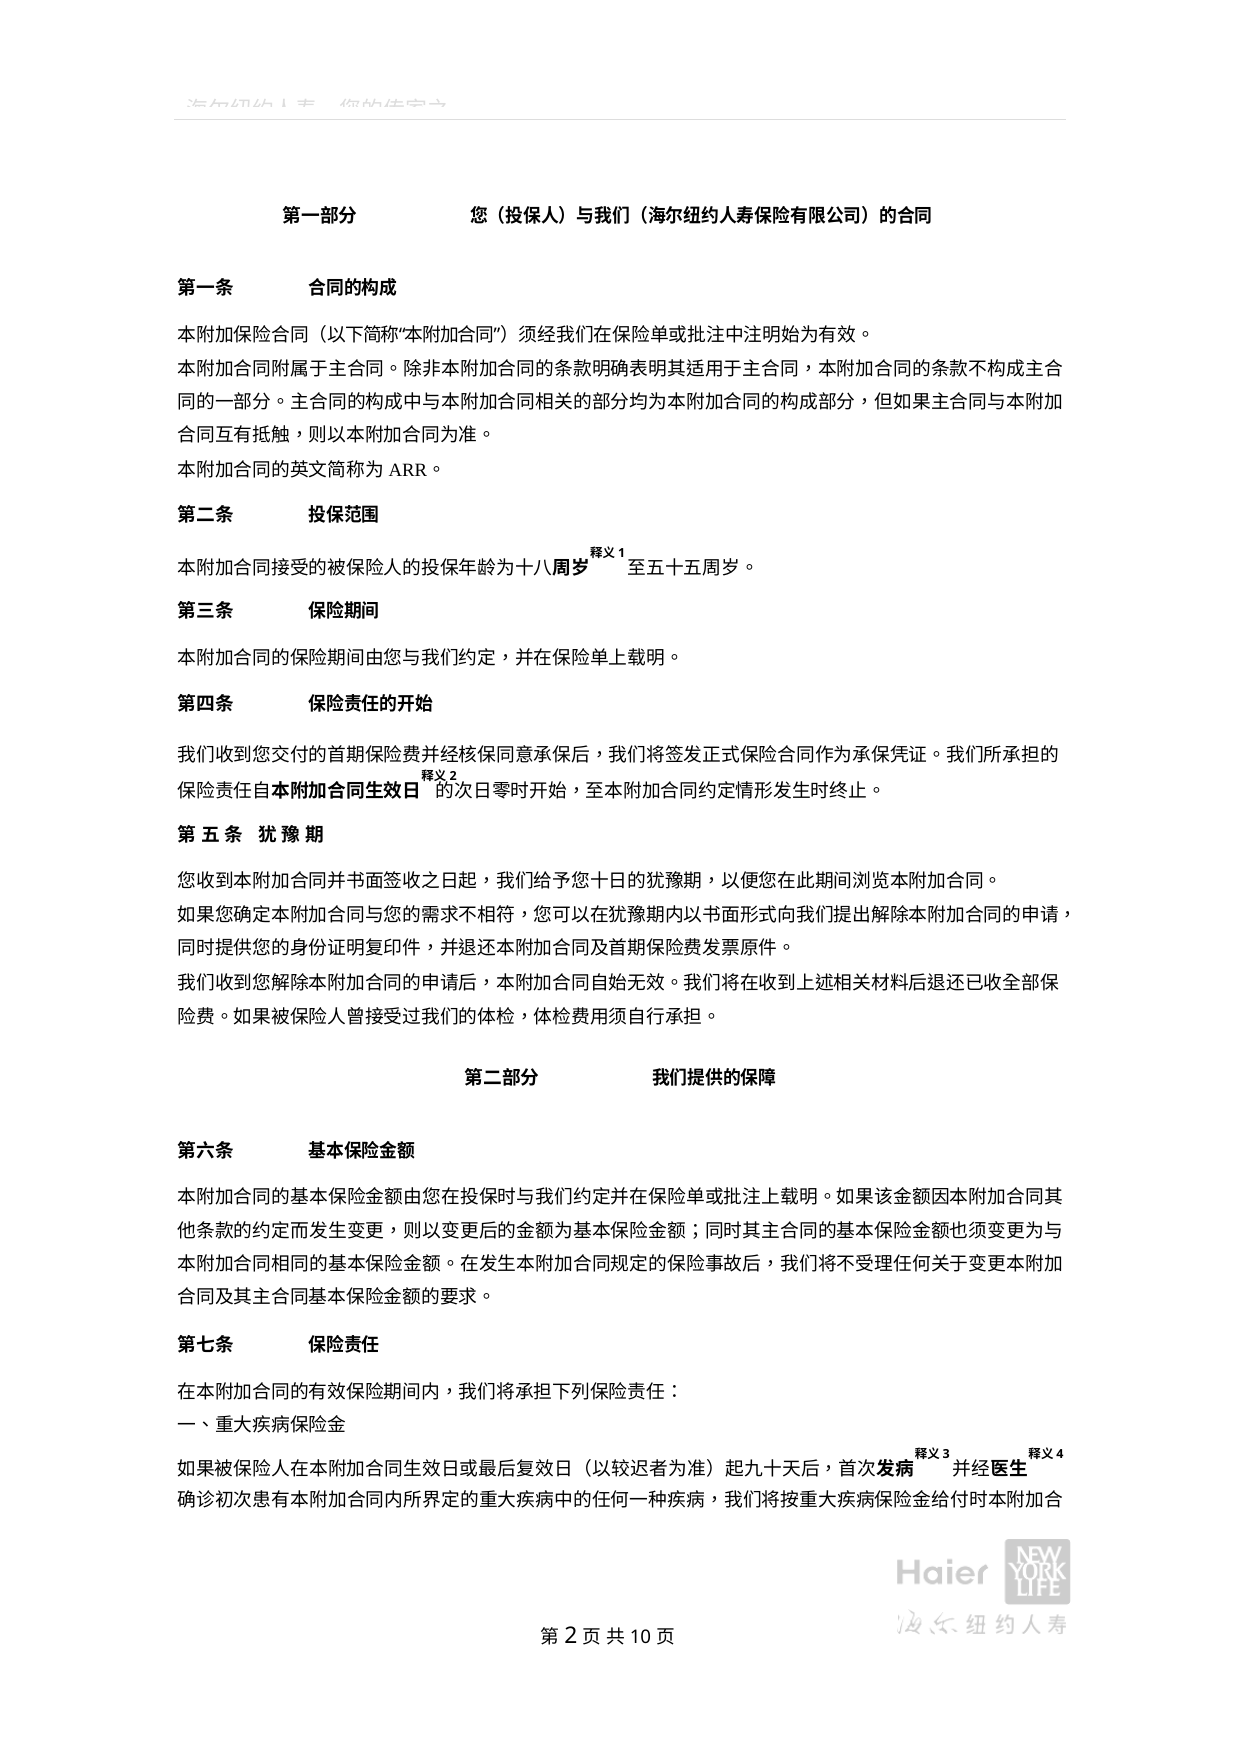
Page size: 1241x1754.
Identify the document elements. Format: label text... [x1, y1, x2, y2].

text 本附加合同的基本保险金额由您在投保时与我们约定并在保险单或批注上载明。如果该金额因本附加合同其他条款的约定而发生变更，则以变更后的金额为基本保险金额；同时其主合同的基本保险金额也须变更为与本附加合同相同的基本保险金额。在发生本附加合同规定的保险事故后，我们将不受理任何关于变更本附加合同及其主合同基本保险金额的要求。 [177, 1184, 1064, 1309]
text 本附加保险合同（以下简称“本附加合同”）须经我们在保险单或批注中注明始为有效。 [177, 321, 1084, 347]
subtitle 第一部分 您（投保人）与我们（海尔纽约人寿保险有限公司）的合同 [282, 202, 1084, 228]
subtitle 第三条 保险期间 [177, 597, 1084, 623]
text 您收到本附加合同并书面签收之日起，我们给予您十日的犹豫期，以便您在此期间浏览本附加合同。 [177, 868, 1084, 893]
text 本附加合同的英文简称为 ARR。第二条 投保范围 [177, 457, 446, 526]
picture [896, 1538, 1071, 1638]
text 我们收到您交付的首期保险费并经核保同意承保后，我们将签发正式保险合同作为承保凭证。我们所承担的 [177, 742, 1084, 767]
subtitle 第二部分 我们提供的保障 [162, 1064, 1078, 1090]
text 我们收到您解除本附加合同的申请后，本附加合同自始无效。我们将在收到上述相关材料后退还已收全部保险费。如果被保险人曾接受过我们的体检，体检费用须自行承担。 [177, 969, 1064, 1028]
text 本附加合同接受的被保险人的投保年龄为十八周岁 至五十五周岁。 [177, 559, 1084, 578]
subtitle 第七条 保险责任 [177, 1331, 1084, 1357]
text 本附加合同附属于主合同。除非本附加合同的条款明确表明其适用于主合同，本附加合同的条款不构成主合同的一部分。主合同的构成中与本附加合同相关的部分均为本附加合同的构成部分，但如果主合同与本附加合同互有抵触，则以本附加合同为准。 [177, 355, 1064, 447]
text 保险责任自本附加合同生效日 的次日零时开始，至本附加合同约定情形发生时终止。 [177, 783, 1084, 802]
subtitle 第 五 条 犹 豫 期 [177, 821, 1084, 846]
text 如果您确定本附加合同与您的需求不相符，您可以在犹豫期内以书面形式向我们提出解除本附加合同的申请， 同时提供您的身份证明复印件，并退还本附加合同及首期保险费发票原件。 [177, 901, 1079, 960]
subtitle 第一条 合同的构成 [177, 275, 1084, 300]
text 在本附加合同的有效保险期间内，我们将承担下列保险责任： 一、重大疾病保险金 [177, 1378, 684, 1437]
subtitle 第六条 基本保险金额 [177, 1137, 1084, 1162]
text 本附加合同的保险期间由您与我们约定，并在保险单上载明。第四条 保险责任的开始 [177, 644, 684, 716]
